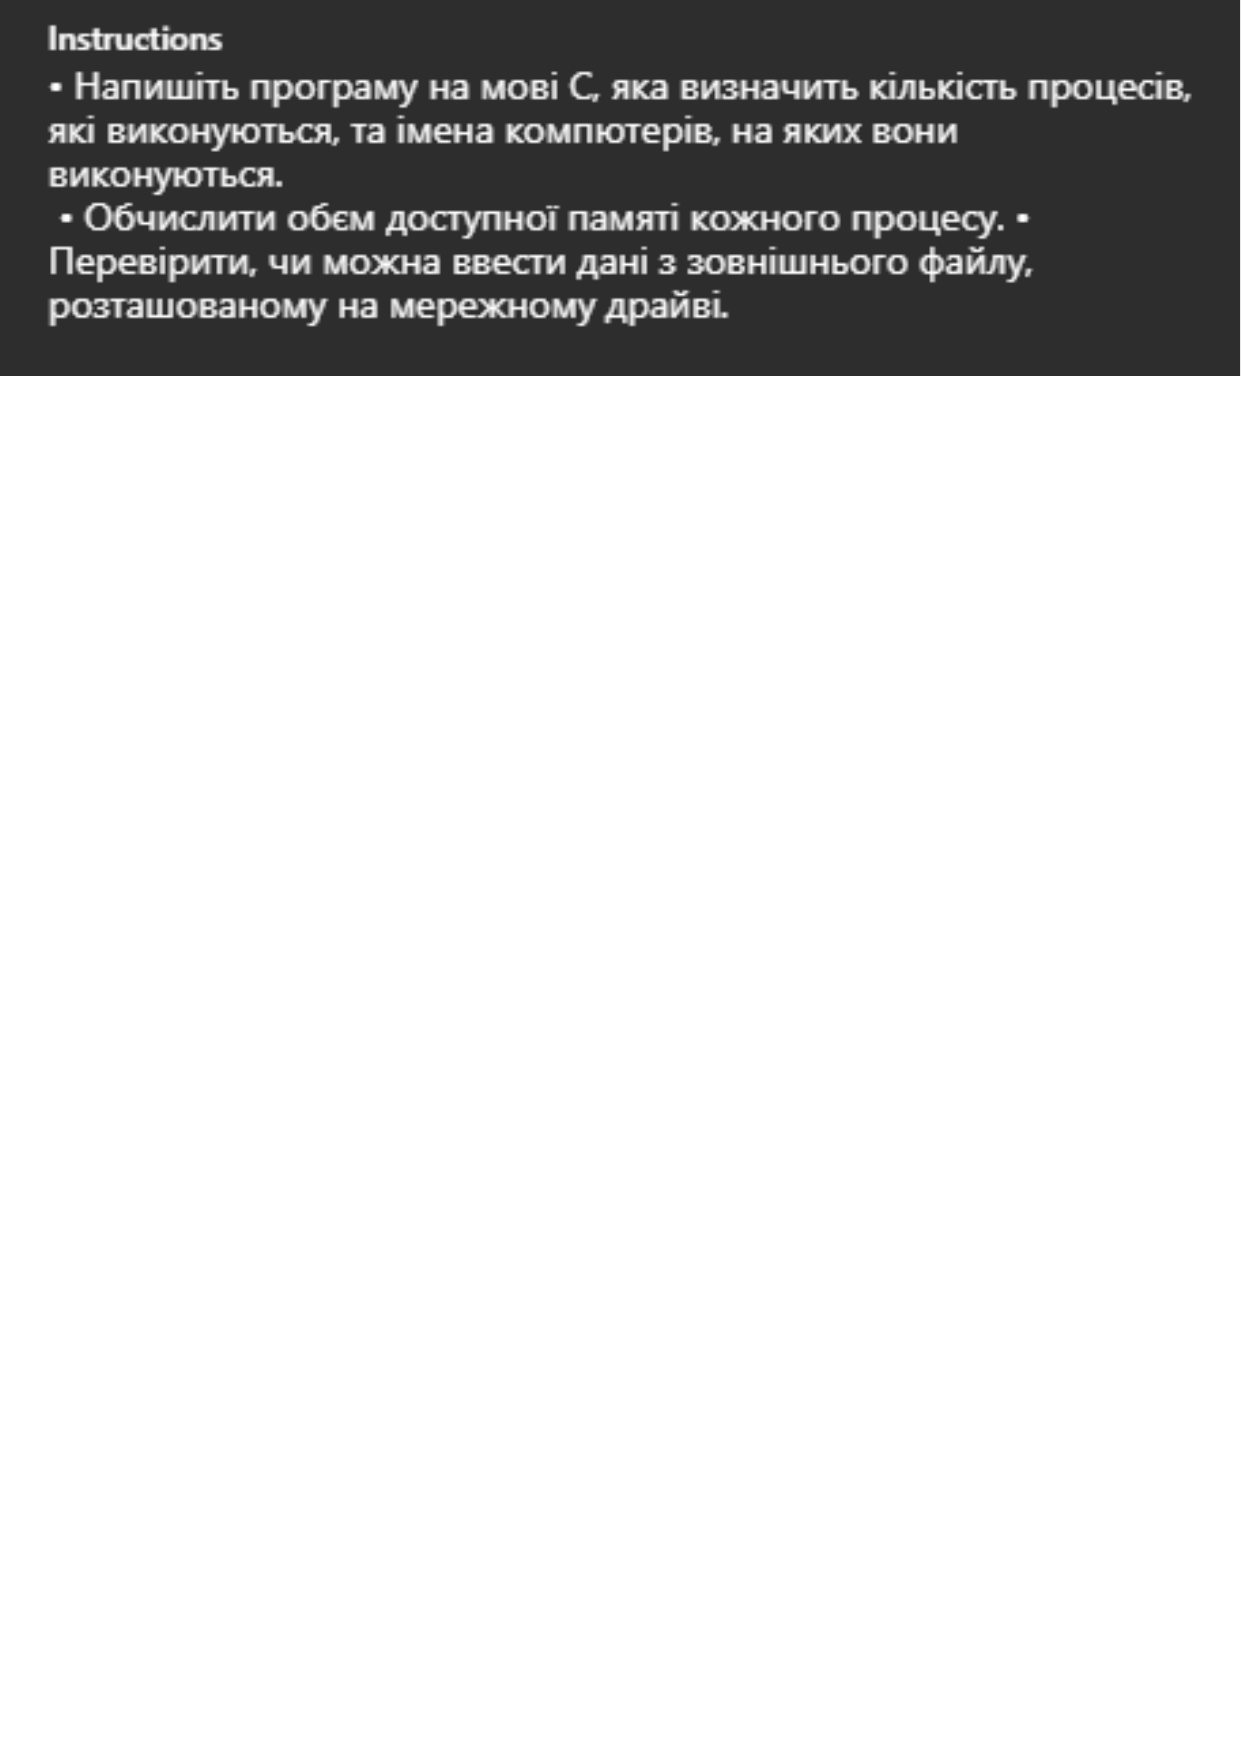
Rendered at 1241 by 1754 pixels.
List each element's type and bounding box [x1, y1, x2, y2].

picture [0, 0, 1241, 376]
